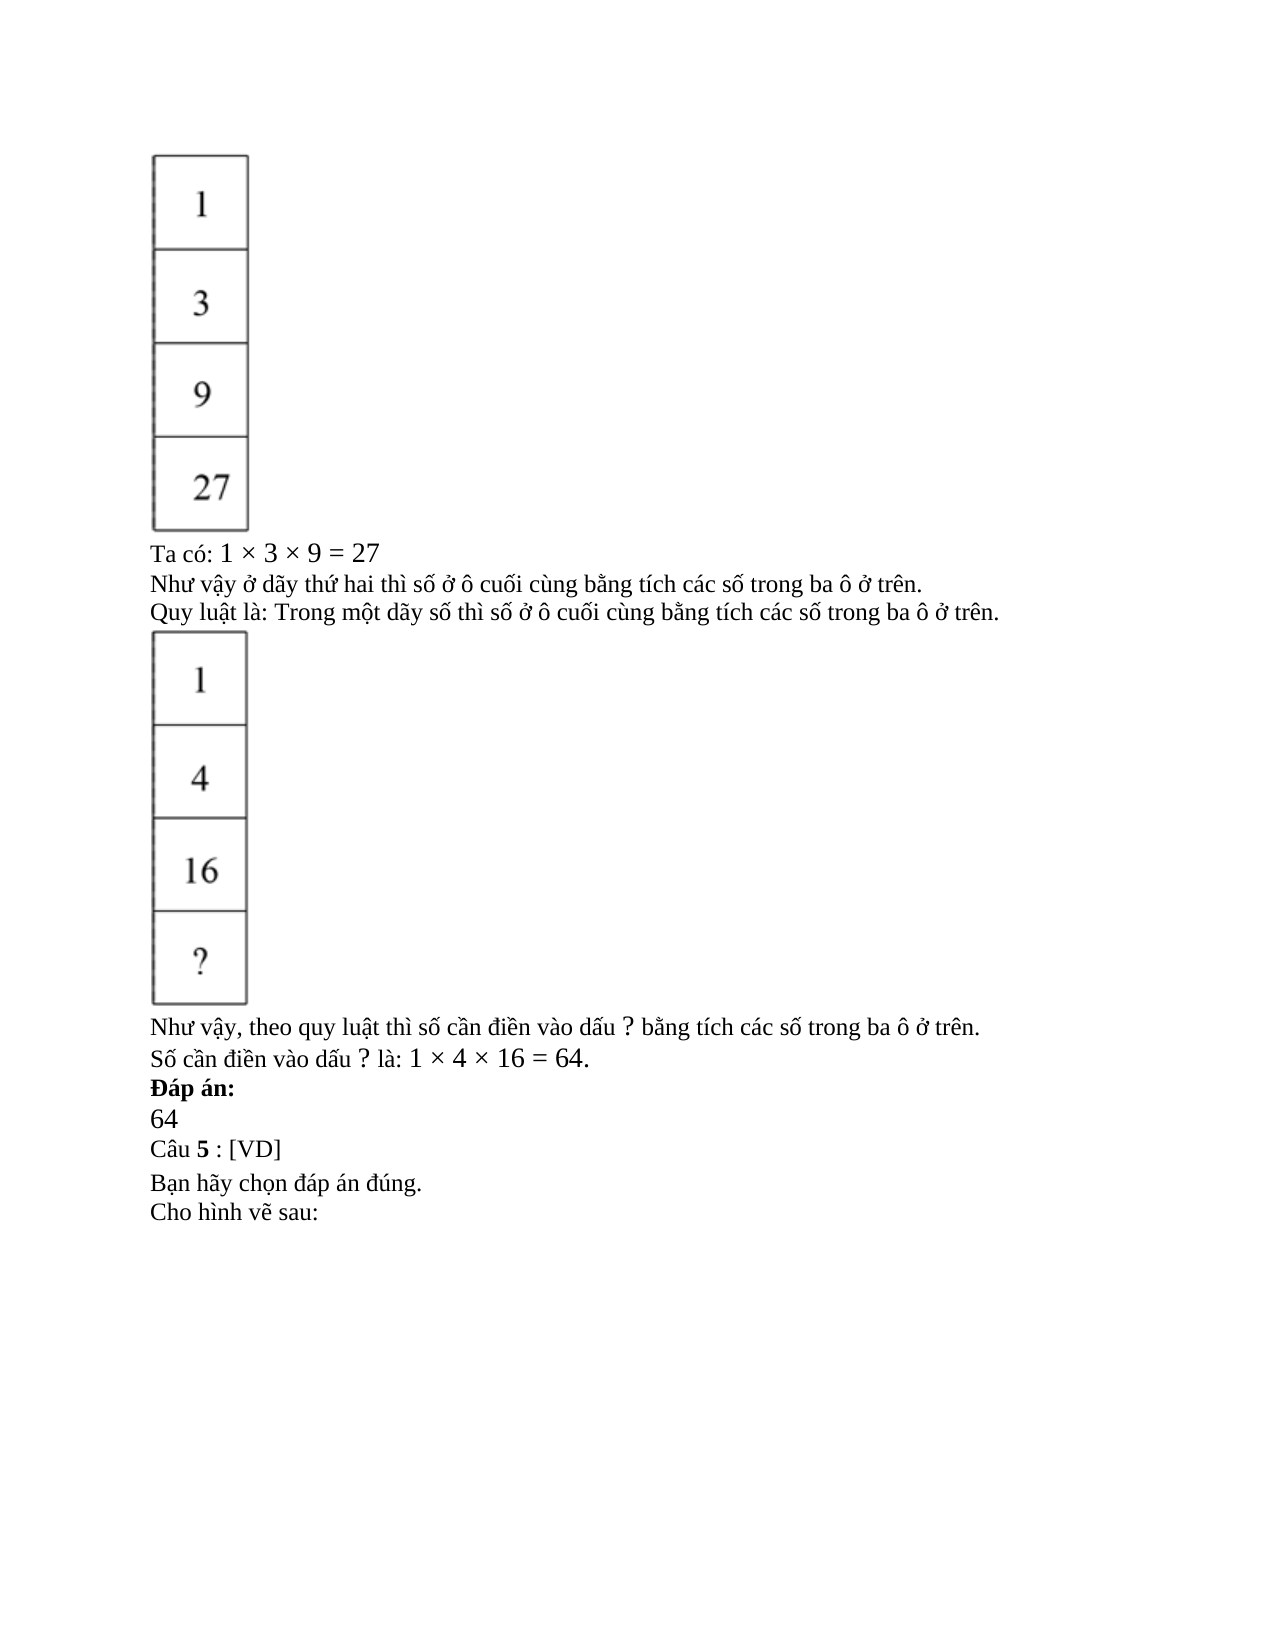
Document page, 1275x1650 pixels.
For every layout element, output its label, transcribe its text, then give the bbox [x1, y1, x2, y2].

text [150, 1168, 1125, 1226]
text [150, 150, 1125, 1134]
picture [150, 150, 306, 537]
picture [150, 626, 253, 1009]
text Câu 5 : [VD] [150, 1134, 1125, 1163]
